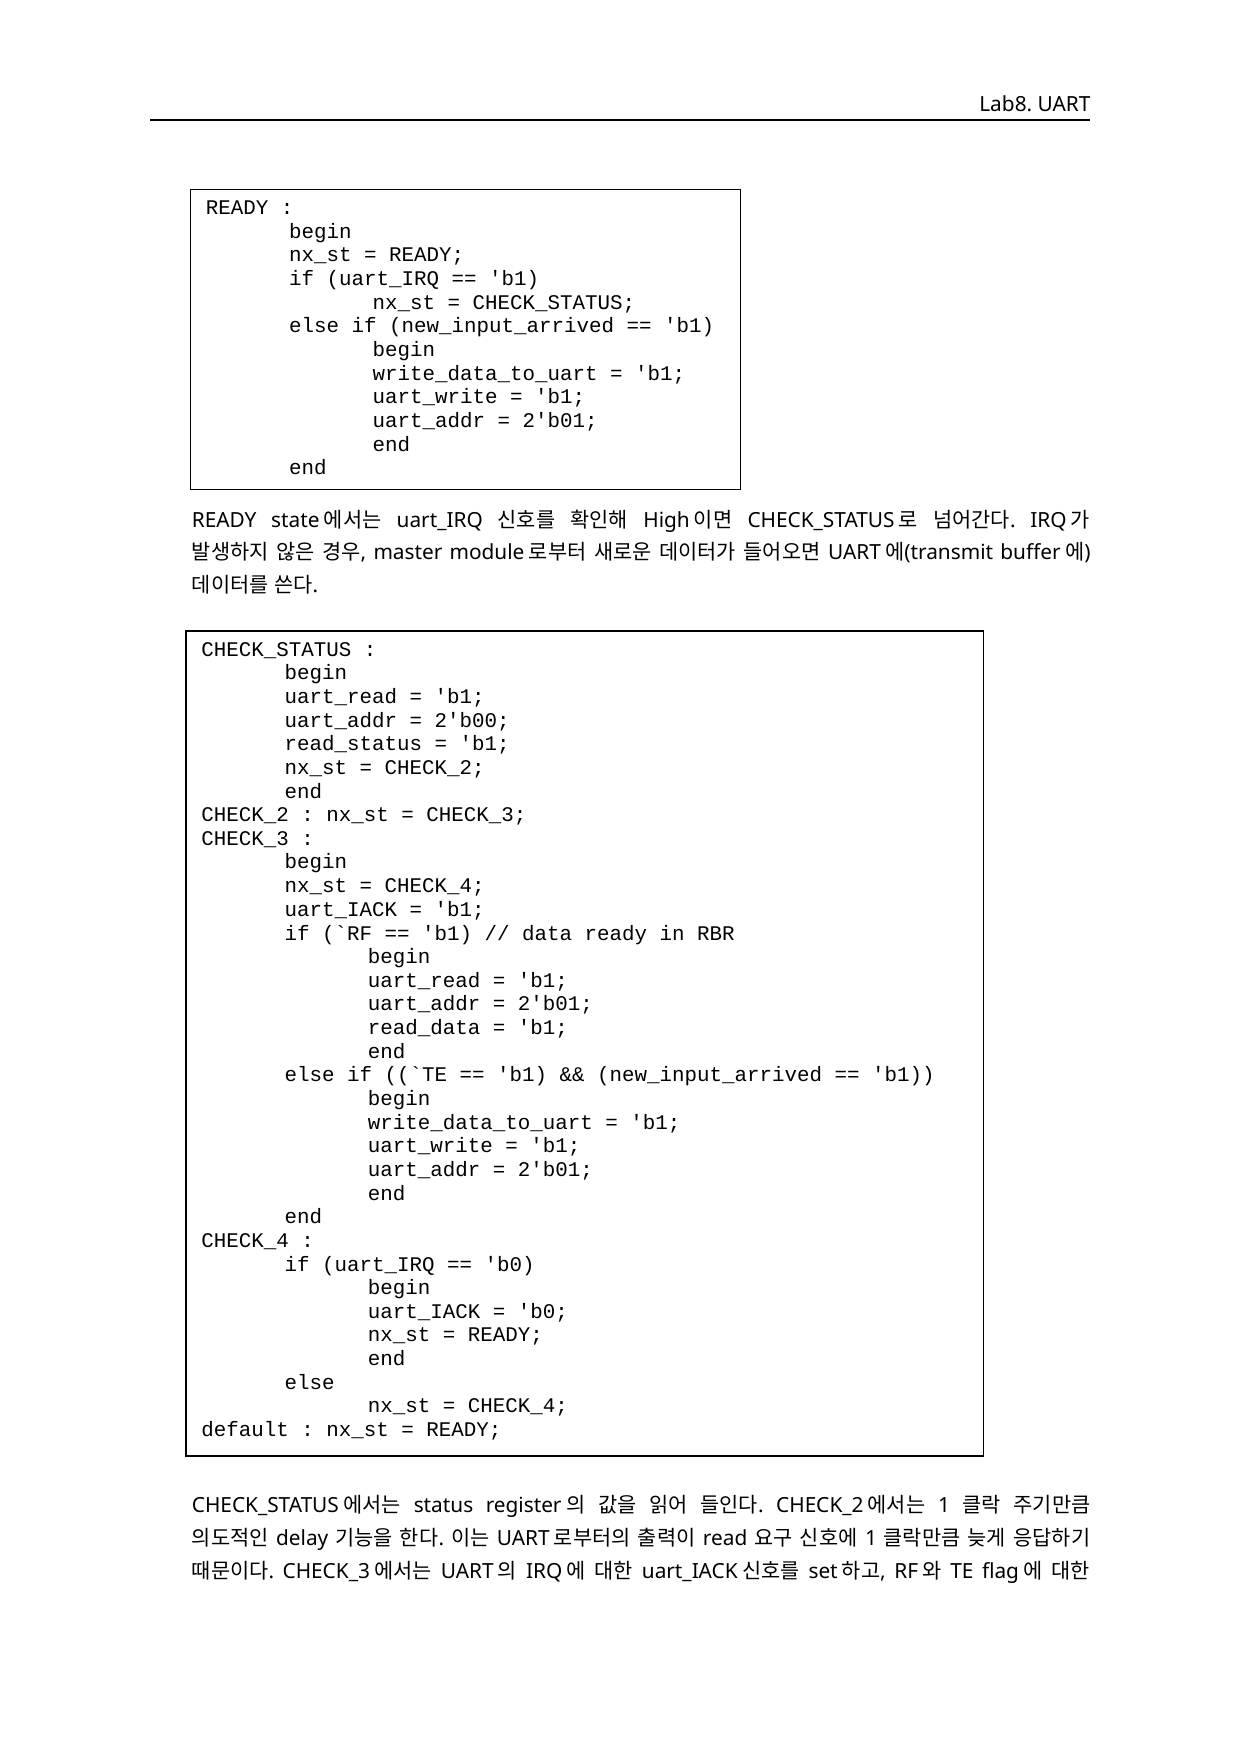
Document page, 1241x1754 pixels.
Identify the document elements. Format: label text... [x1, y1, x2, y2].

list READY state에서는 uart_IRQ 신호를 확인해 High이면 CHECK_STATUS로 넘어간다. IRQ가 발생하지 않은 경우, master module로부터 새로운 데이터가 들어오면 UART에(transmit buffer에) 데이터를 쓴다. [192, 177, 1090, 598]
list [192, 618, 1090, 1584]
